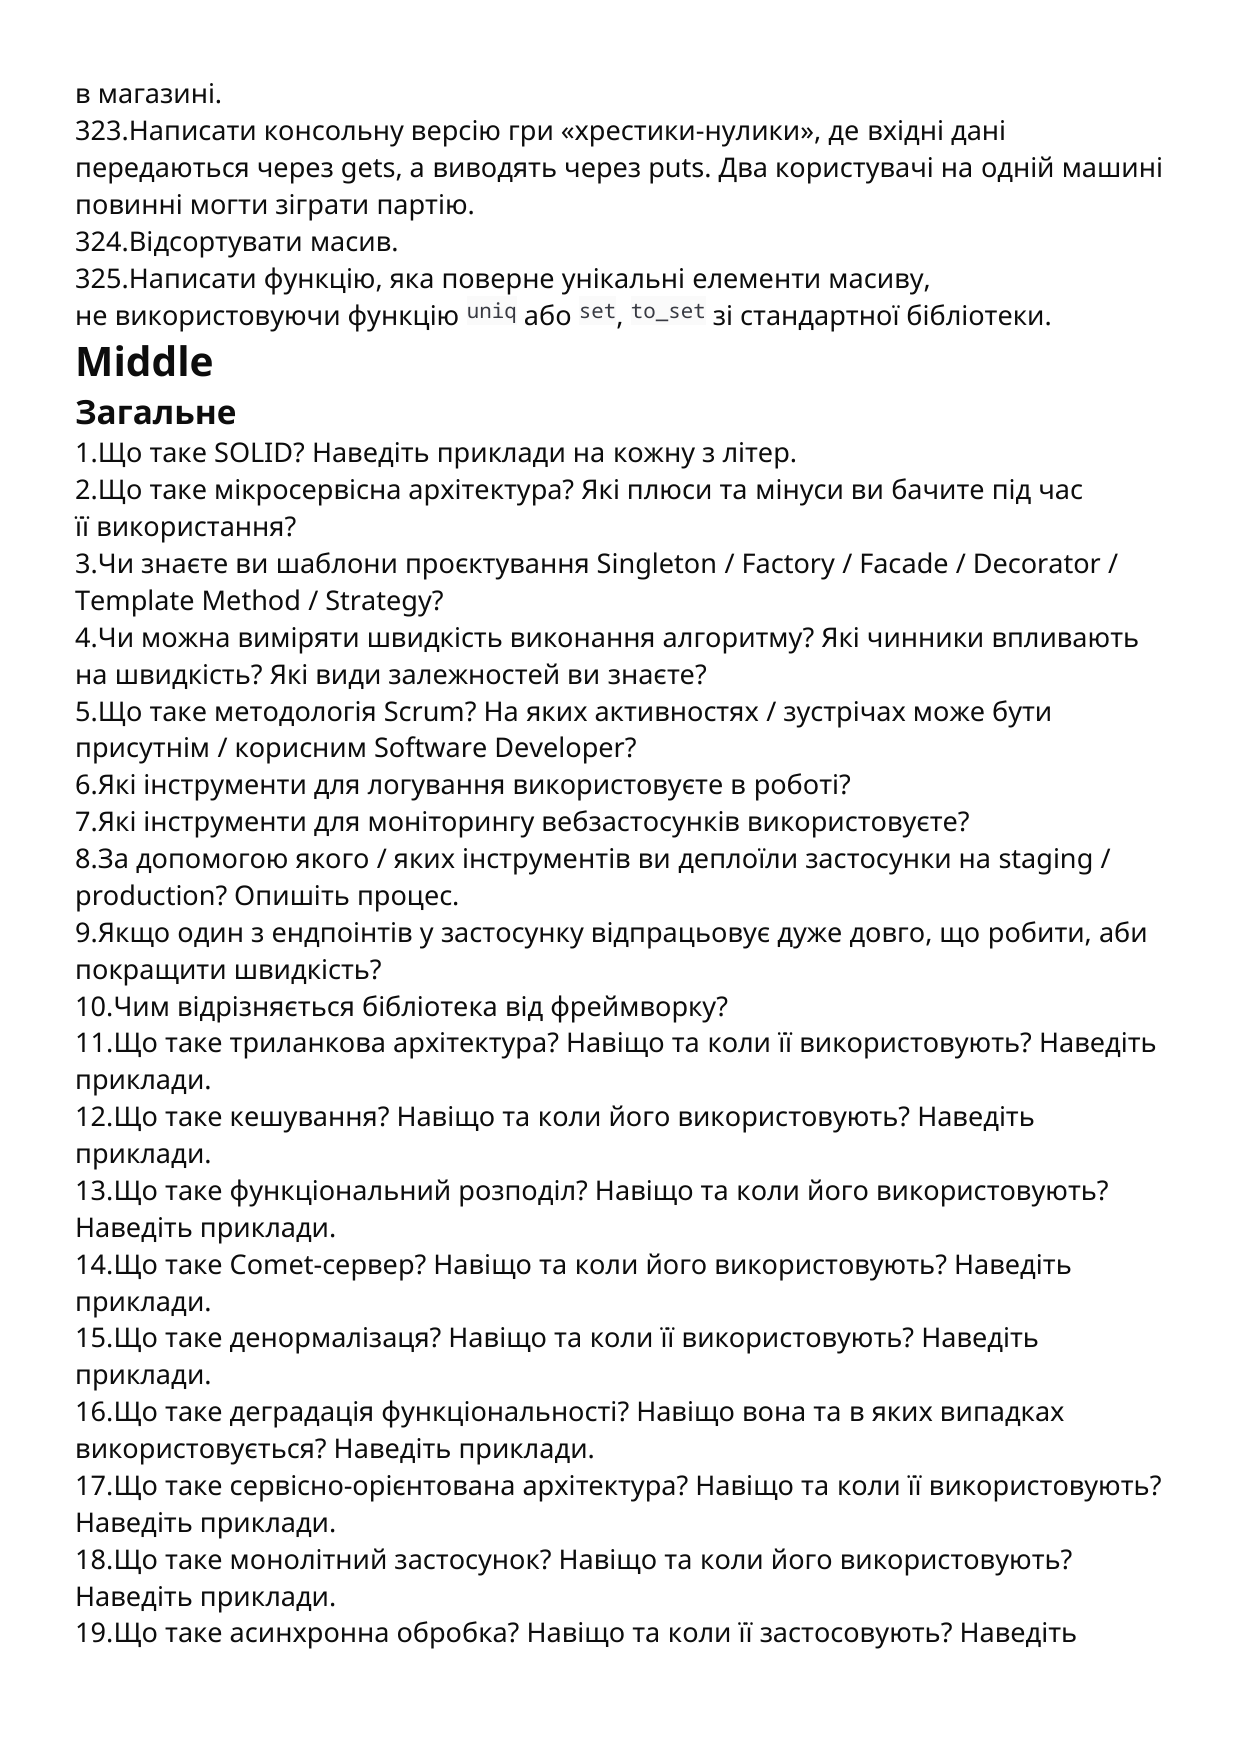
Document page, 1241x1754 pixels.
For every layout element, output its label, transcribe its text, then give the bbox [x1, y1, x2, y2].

text Middle [75, 333, 1165, 388]
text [75, 75, 1165, 333]
text Загальне [75, 388, 1165, 434]
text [75, 434, 1165, 1651]
